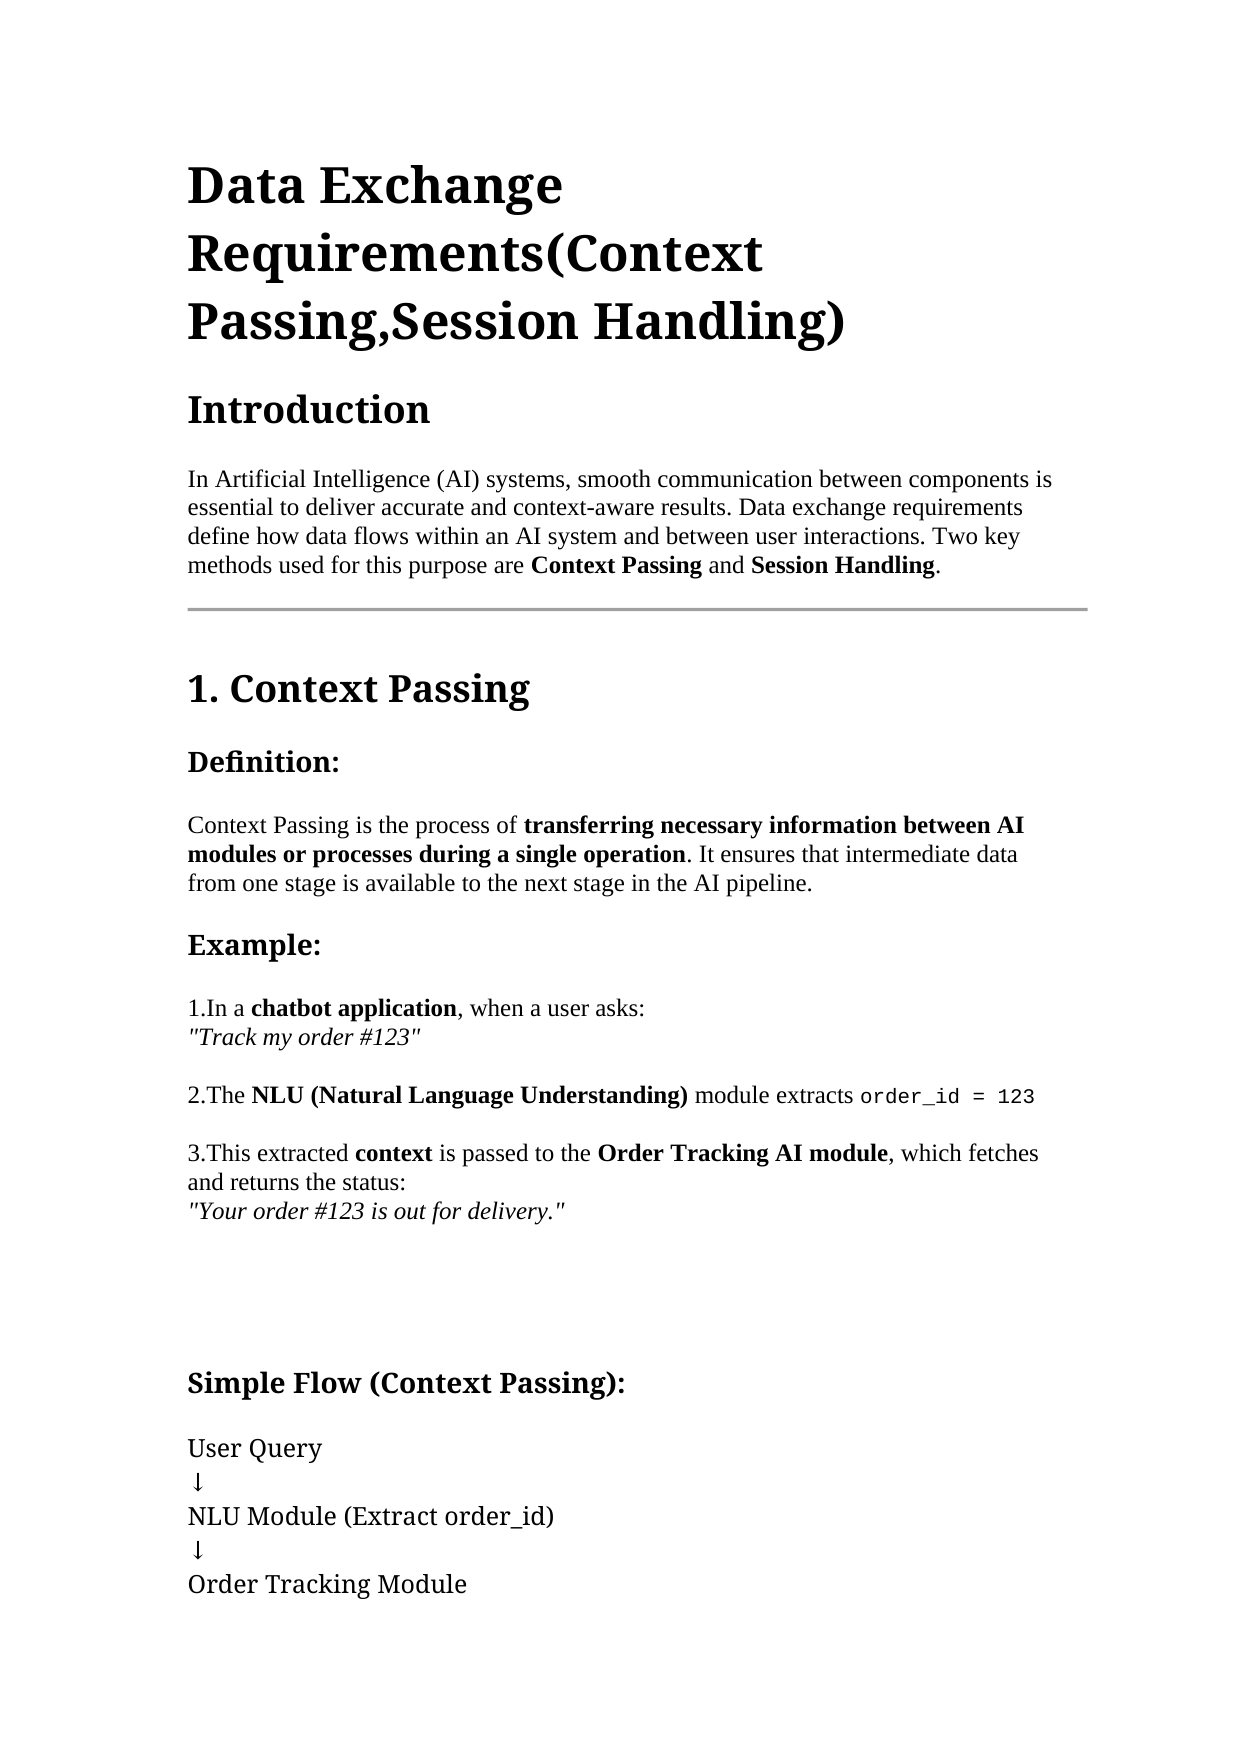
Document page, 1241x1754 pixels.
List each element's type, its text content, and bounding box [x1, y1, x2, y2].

text ↓ [187, 1533, 1053, 1567]
text Order Tracking Module [187, 1567, 1053, 1601]
text 3.This extracted context is passed to the Order Tracking AI module, which fetches and returns the status: "Your order #123 is out for delivery." [187, 1138, 1053, 1225]
text In Artificial Intelligence (AI) systems, smooth communication between components is essential to deliver accurate and context-aware results. Data exchange requirements define how data flows within an AI system and between user interactions. Two key methods used for this purpose are Context Passing and Session Handling. [187, 464, 1053, 579]
text 2.The NLU (Natural Language Understanding) module extracts order_id = 123 [187, 1080, 1053, 1109]
text NLU Module (Extract order_id) [187, 1499, 1053, 1533]
text Context Passing is the process of transferring necessary information between AI modules or processes during a single operation. It ensures that intermediate data from one stage is available to the next stage in the AI pipeline. [187, 810, 1053, 896]
subtitle Data Exchange Requirements(Context Passing,Session Handling) [187, 150, 1053, 354]
subtitle Example: [187, 926, 1053, 964]
subtitle Simple Flow (Context Passing): [187, 1363, 1053, 1401]
text User Query [187, 1431, 1053, 1465]
subtitle Definition: [187, 743, 1053, 781]
subtitle 1. Context Passing [187, 662, 1053, 713]
text ↓ [187, 1465, 1053, 1499]
subtitle Introduction [187, 383, 1053, 434]
text 1.In a chatbot application, when a user asks: "Track my order #123" [187, 993, 1053, 1051]
